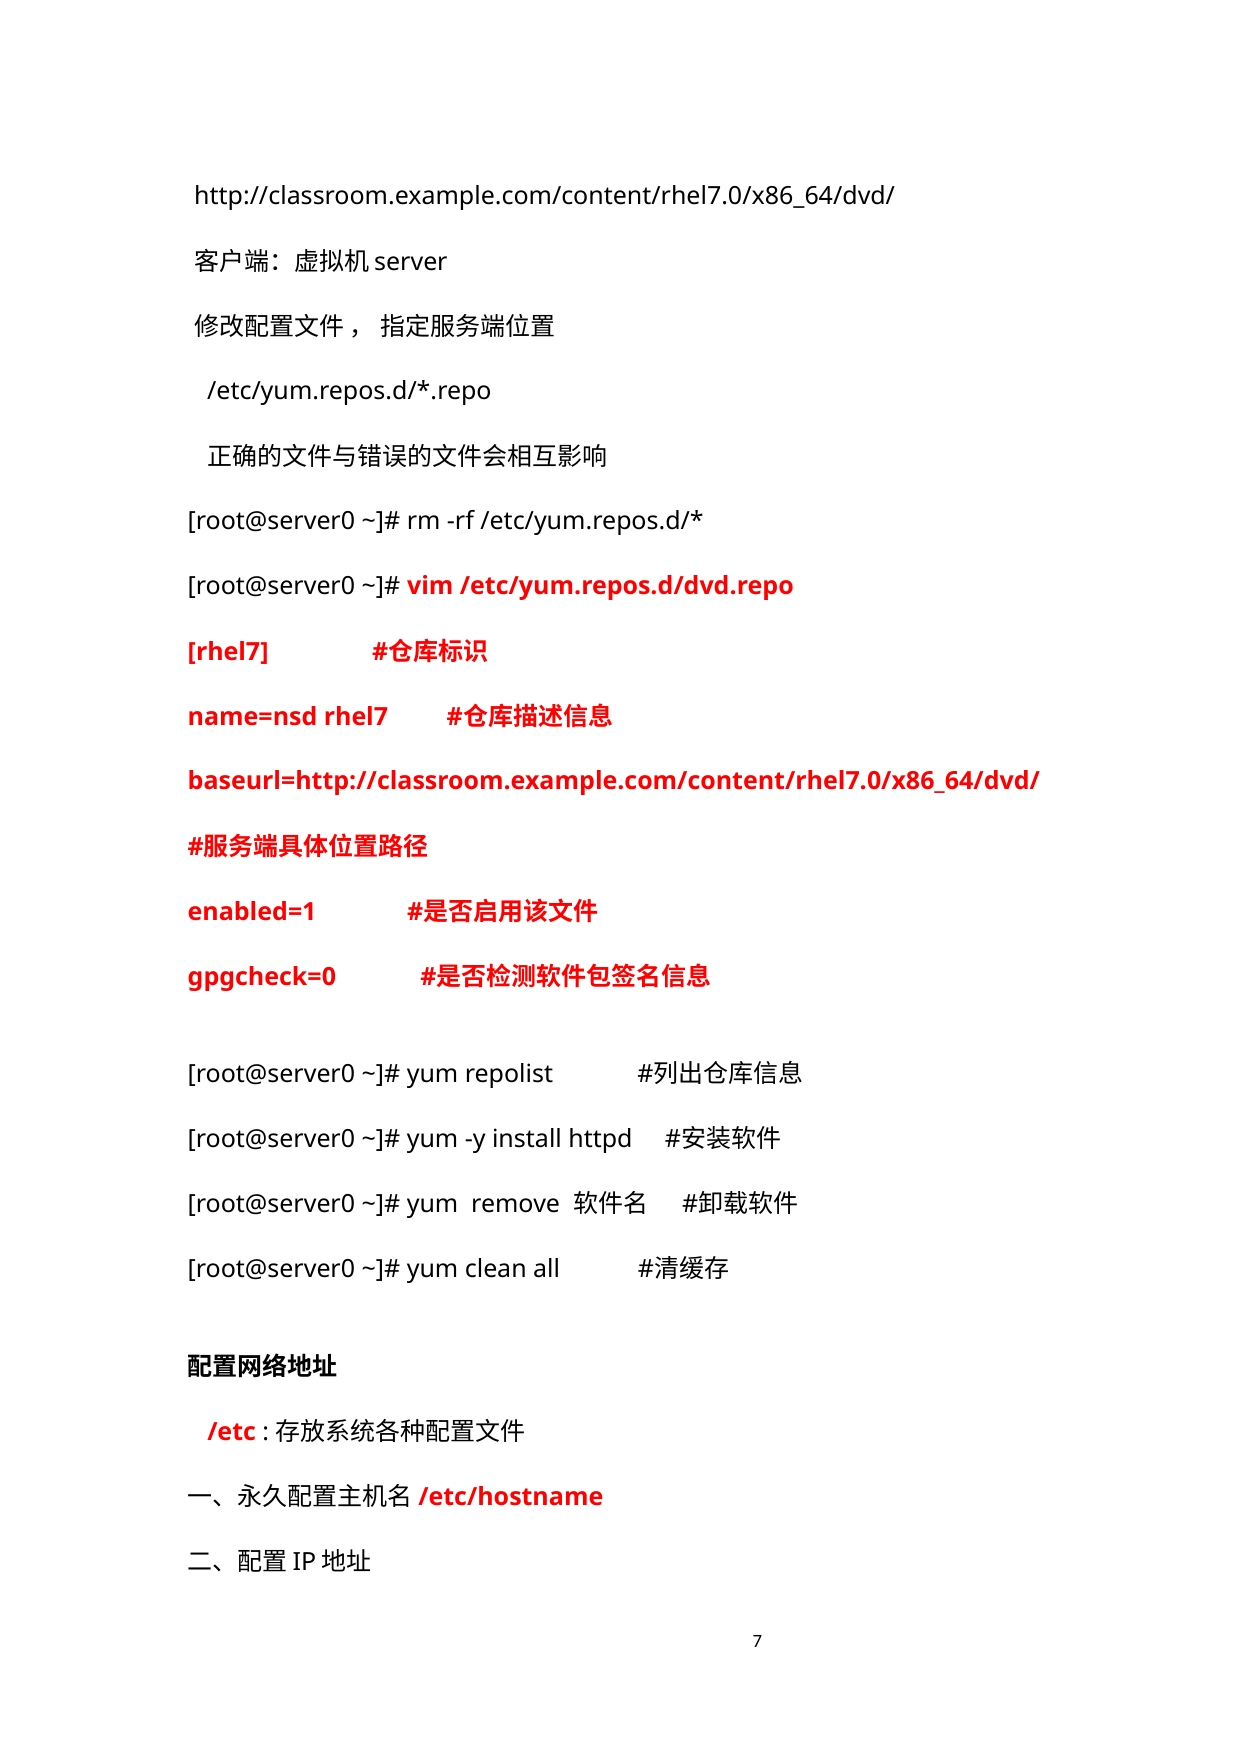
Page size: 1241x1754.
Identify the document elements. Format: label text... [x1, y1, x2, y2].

text [root@server0 ~]# rm -rf /etc/yum.repos.d/* [187, 487, 1053, 552]
text 正确的文件与错误的文件会相互影响 [187, 422, 1053, 487]
text [root@server0 ~]# yum remove 软件名 #卸载软件 [187, 1169, 1053, 1234]
text 客户端：虚拟机server [187, 227, 1053, 292]
text 配置网络地址 [187, 1332, 1053, 1397]
text [root@server0 ~]# yum clean all #清缓存 [187, 1234, 1053, 1299]
text 修改配置文件 ， 指定服务端位置 [187, 292, 1053, 357]
text [rhel7] #仓库标识 [187, 617, 1053, 682]
text enabled=1 #是否启用该文件 [187, 877, 1053, 942]
text /etc/yum.repos.d/*.repo [187, 357, 1053, 422]
text gpgcheck=0 #是否检测软件包签名信息 [187, 942, 1053, 1007]
text http://classroom.example.com/content/rhel7.0/x86_64/dvd/ [187, 162, 1053, 227]
text 一、永久配置主机名 /etc/hostname [187, 1462, 1053, 1527]
text 二、配置IP地址 [187, 1527, 1053, 1592]
text [root@server0 ~]# yum -y install httpd #安装软件 [187, 1104, 1053, 1169]
text [root@server0 ~]# yum repolist #列出仓库信息 [187, 1039, 1053, 1104]
text /etc : 存放系统各种配置文件 [187, 1397, 1053, 1462]
text name=nsd rhel7 #仓库描述信息 [187, 682, 1053, 747]
text baseurl=http://classroom.example.com/content/rhel7.0/x86_64/dvd/ #服务端具体位置路径 [187, 747, 1053, 877]
text [root@server0 ~]# vim /etc/yum.repos.d/dvd.repo [187, 552, 1053, 617]
